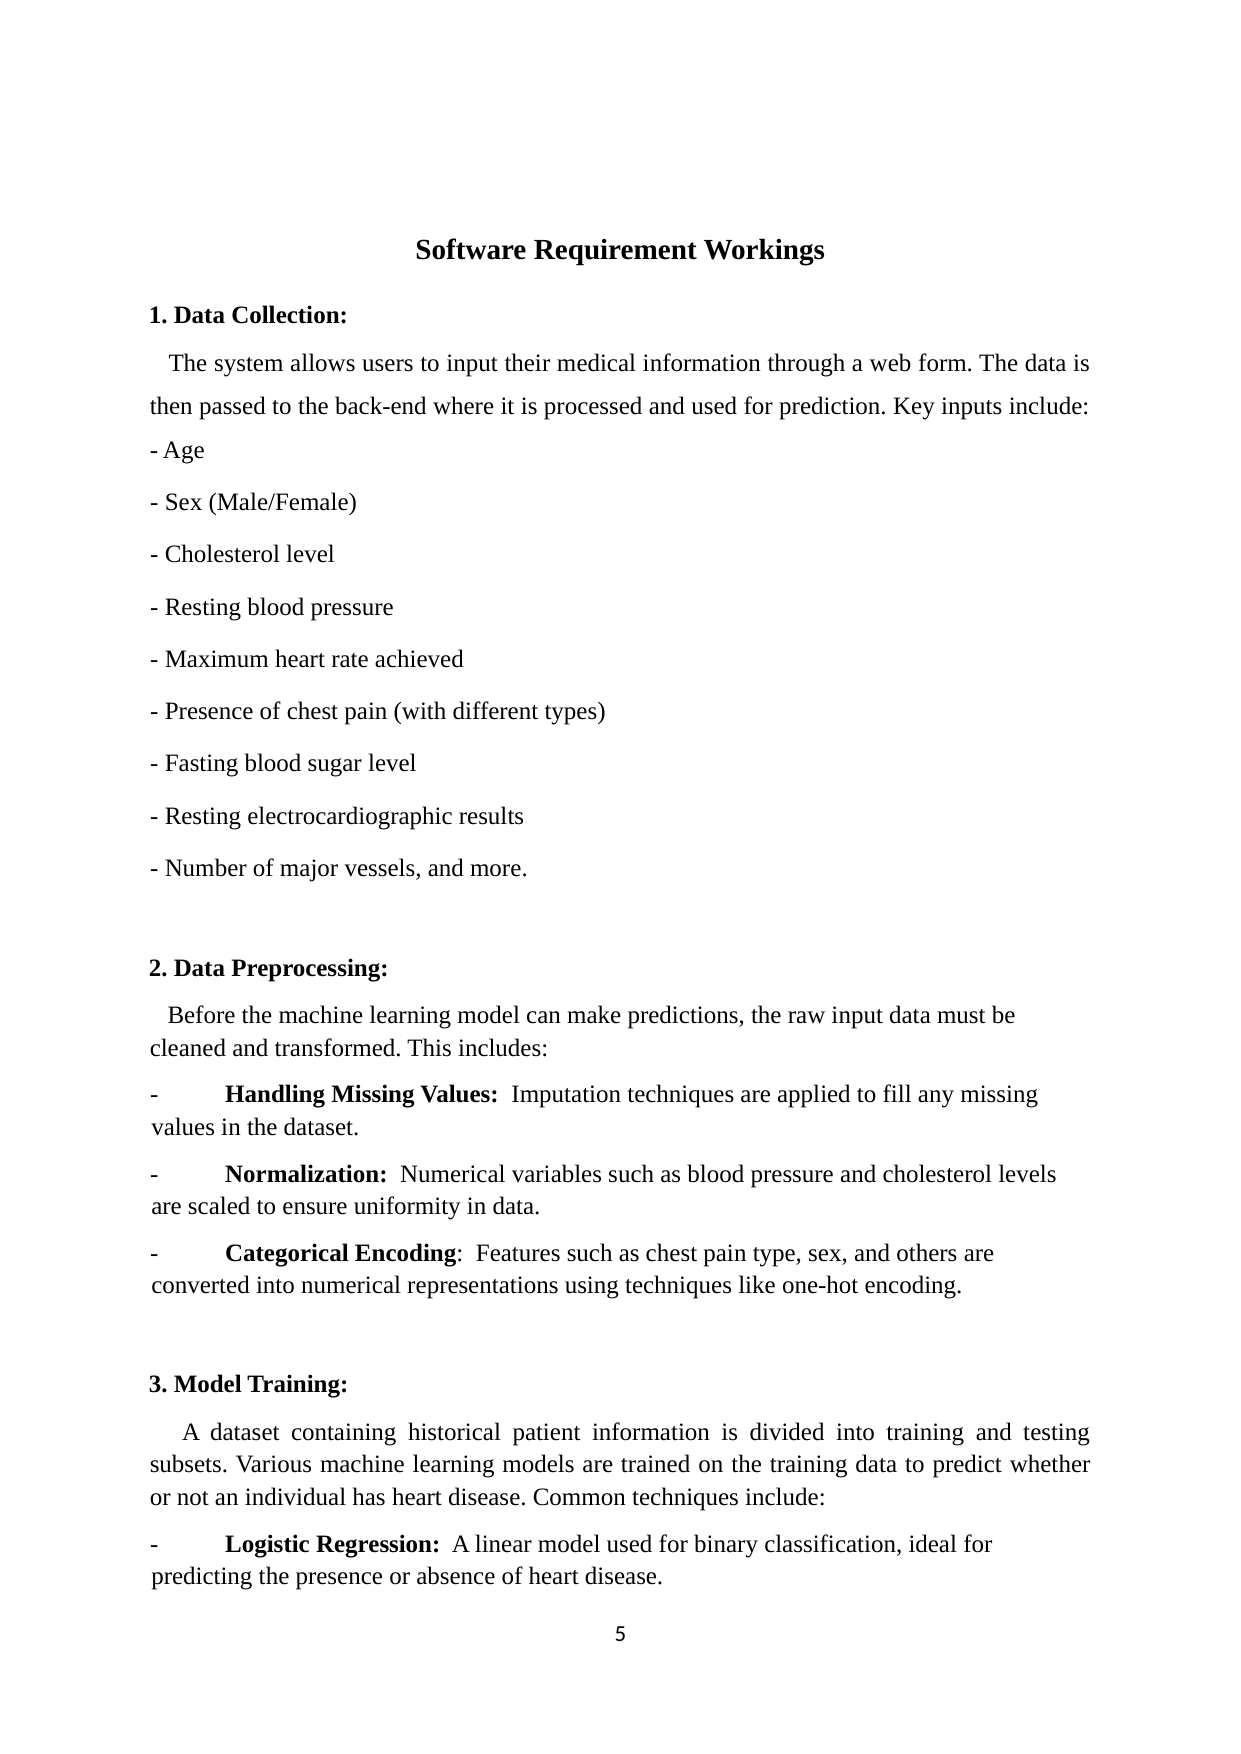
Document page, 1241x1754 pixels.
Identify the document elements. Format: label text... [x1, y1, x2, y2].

list Fasting blood sugar level [150, 748, 1090, 777]
list Sex (Male/Female) [150, 487, 1090, 516]
list Number of major vessels, and more. [150, 853, 1090, 882]
text 3. Model Training: [148, 1369, 1164, 1398]
list Handling Missing Values: Imputation techniques are applied to fill any missing values in the dataset. [150, 1079, 1090, 1140]
list Categorical Encoding: Features such as chest pain type, sex, and others are converted into numerical representations using techniques like one-hot encoding. [150, 1238, 1090, 1299]
list Resting blood pressure [150, 592, 1090, 620]
list Logistic Regression: A linear model used for binary classification, ideal for predicting the presence or absence of heart disease. [150, 1529, 1090, 1590]
text 1. Data Collection: [148, 300, 1164, 329]
text 2. Data Preprocessing: [148, 953, 1164, 982]
list Normalization: Numerical variables such as blood pressure and cholesterol levels are scaled to ensure uniformity in data. [150, 1159, 1090, 1219]
list Maximum heart rate achieved [150, 644, 1090, 673]
subtitle Software Requirement Workings [170, 232, 1070, 266]
list Cholesterol level [150, 539, 1090, 568]
text A dataset containing historical patient information is divided into training and testing subsets. Various machine learning models are trained on the training data to predict whether or not an individual has heart disease. Common techniques include: [148, 1417, 1091, 1510]
list Resting electrocardiographic results [150, 801, 1090, 829]
text Before the machine learning model can make predictions, the raw input data must be cleaned and transformed. This includes: [148, 1001, 1090, 1061]
list Presence of chest pain (with different types) [150, 696, 1090, 725]
text The system allows users to input their medical information through a web form. The data is then passed to the back-end where it is processed and used for prediction. Key inputs include: - Age [148, 348, 1091, 464]
